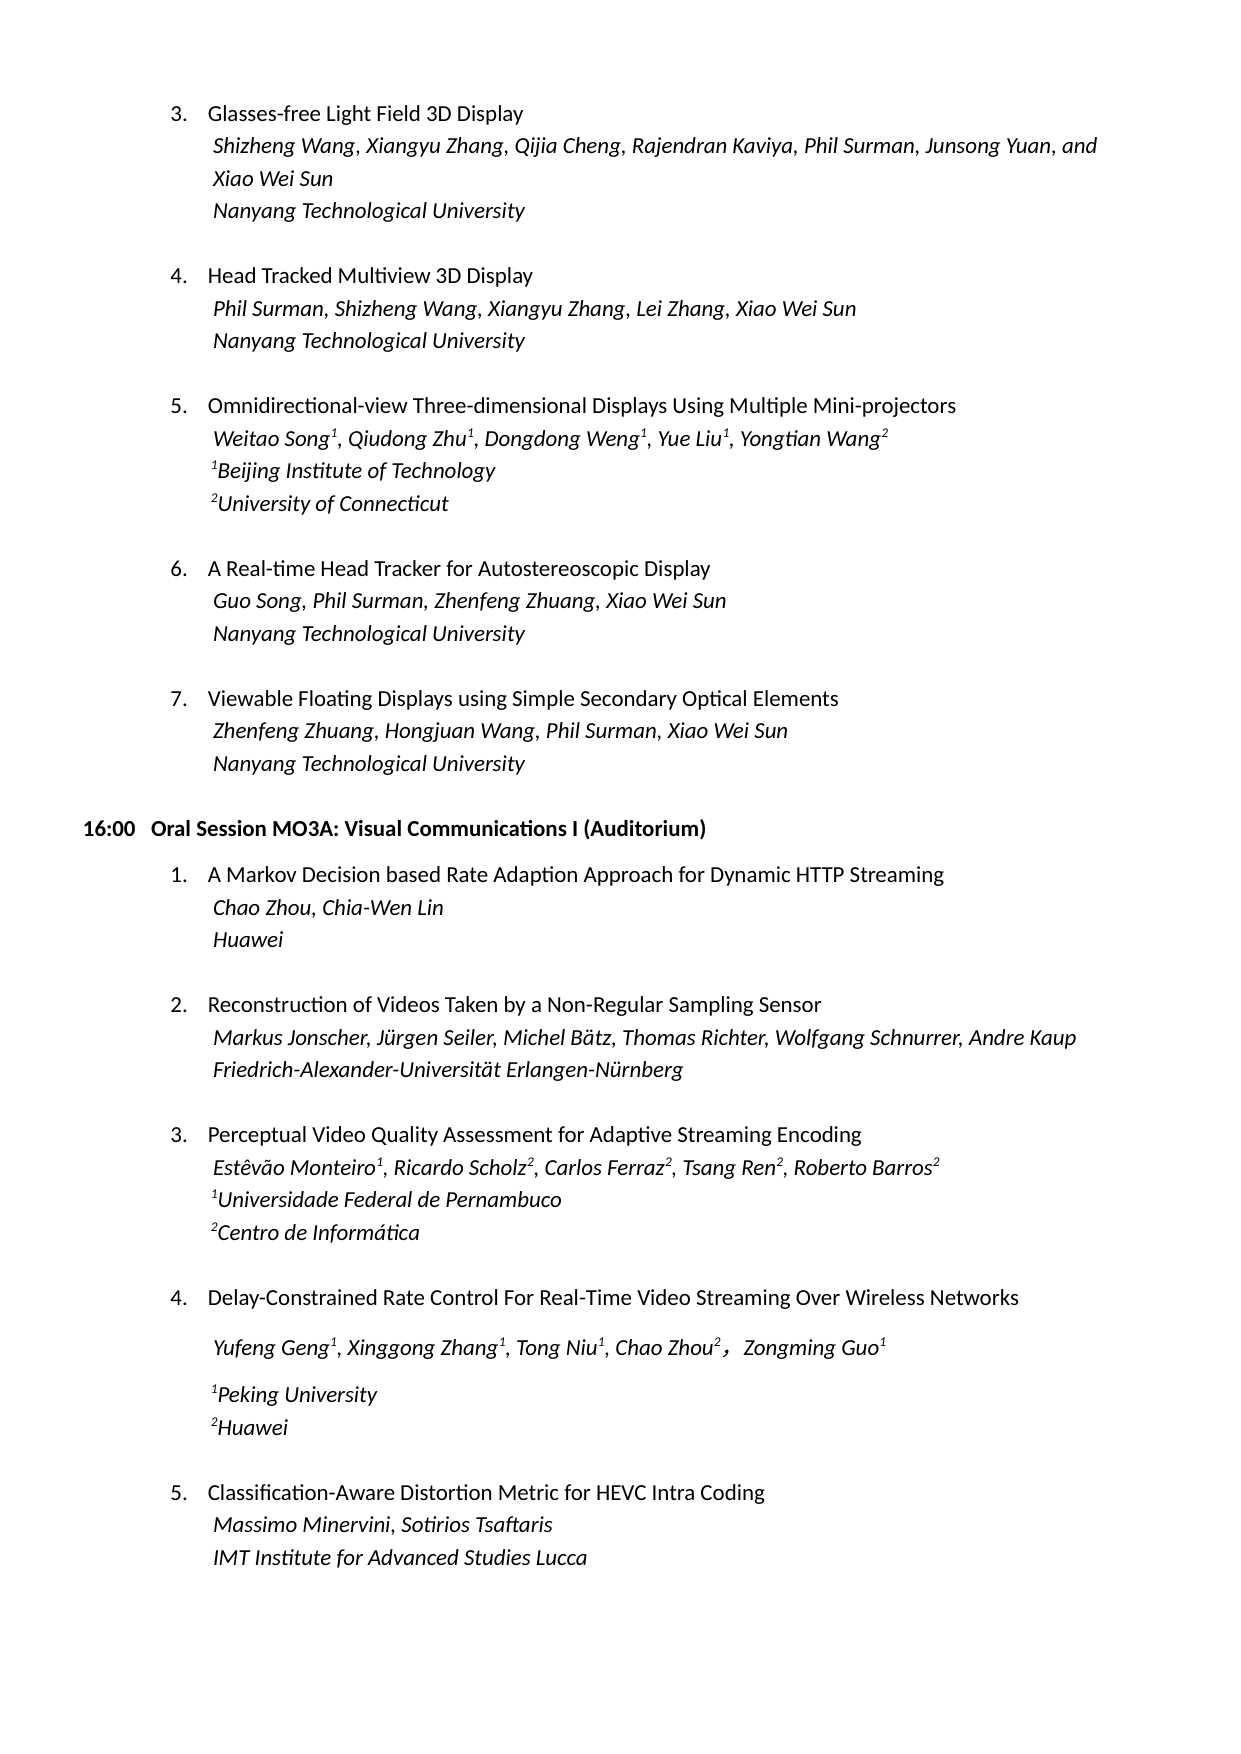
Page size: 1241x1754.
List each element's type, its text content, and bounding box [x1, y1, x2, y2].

list A Markov Decision based Rate Adaption Approach for Dynamic HTTP Streaming [170, 858, 1157, 891]
list Guo Song, Phil Surman, Zhenfeng Zhuang, Xiao Wei Sun [208, 584, 1157, 617]
list 1Universidade Federal de Pernambuco [208, 1183, 1157, 1216]
list IMT Institute for Advanced Studies Lucca [208, 1541, 1157, 1573]
list Delay-Constrained Rate Control For Real-Time Video Streaming Over Wireless Networks [170, 1281, 1157, 1313]
list Nanyang Technological University [208, 324, 1157, 357]
list Nanyang Technological University [208, 194, 1157, 227]
list Markus Jonscher, Jürgen Seiler, Michel Bätz, Thomas Richter, Wolfgang Schnurrer, Andre Kaup [208, 1021, 1157, 1053]
list Nanyang Technological University [208, 747, 1157, 779]
list 2Huawei [208, 1411, 1157, 1443]
list Huawei [208, 923, 1157, 956]
list Reconstruction of Videos Taken by a Non-Regular Sampling Sensor [170, 988, 1157, 1021]
text 16:00 Oral Session MO3A: Visual Communications I (Auditorium) [83, 812, 1157, 844]
text Friedrich-Alexander-Universität Erlangen-Nürnberg [208, 1053, 1157, 1086]
list 2Centro de Informática [208, 1216, 1157, 1248]
list 1Beijing Institute of Technology [208, 454, 1157, 487]
list Zhenfeng Zhuang, Hongjuan Wang, Phil Surman, Xiao Wei Sun [208, 714, 1157, 747]
list Classification-Aware Distortion Metric for HEVC Intra Coding [170, 1476, 1157, 1508]
list Phil Surman, Shizheng Wang, Xiangyu Zhang, Lei Zhang, Xiao Wei Sun [208, 292, 1157, 324]
list Weitao Song1, Qiudong Zhu1, Dongdong Weng1, Yue Liu1, Yongtian Wang2 [208, 422, 1157, 454]
list Massimo Minervini, Sotirios Tsaftaris [208, 1508, 1157, 1541]
list Chao Zhou, Chia-Wen Lin [208, 891, 1157, 923]
list Yufeng Geng1, Xinggong Zhang1, Tong Niu1, Chao Zhou2，Zongming Guo1 [208, 1313, 1157, 1378]
list Perceptual Video Quality Assessment for Adaptive Streaming Encoding [170, 1118, 1157, 1151]
list Shizheng Wang, Xiangyu Zhang, Qijia Cheng, Rajendran Kaviya, Phil Surman, Junsong Yuan, and Xiao Wei Sun [208, 129, 1157, 194]
list Nanyang Technological University [208, 617, 1157, 649]
list Estêvão Monteiro1, Ricardo Scholz2, Carlos Ferraz2, Tsang Ren2, Roberto Barros2 [208, 1151, 1157, 1183]
list A Real-time Head Tracker for Autostereoscopic Display [170, 552, 1157, 584]
list Omnidirectional-view Three-dimensional Displays Using Multiple Mini-projectors [170, 389, 1157, 422]
list Head Tracked Multiview 3D Display [170, 259, 1157, 292]
list 2University of Connecticut [208, 487, 1157, 519]
list Viewable Floating Displays using Simple Secondary Optical Elements [170, 682, 1157, 714]
list 1Peking University [208, 1378, 1157, 1411]
list Glasses-free Light Field 3D Display [170, 97, 1157, 129]
